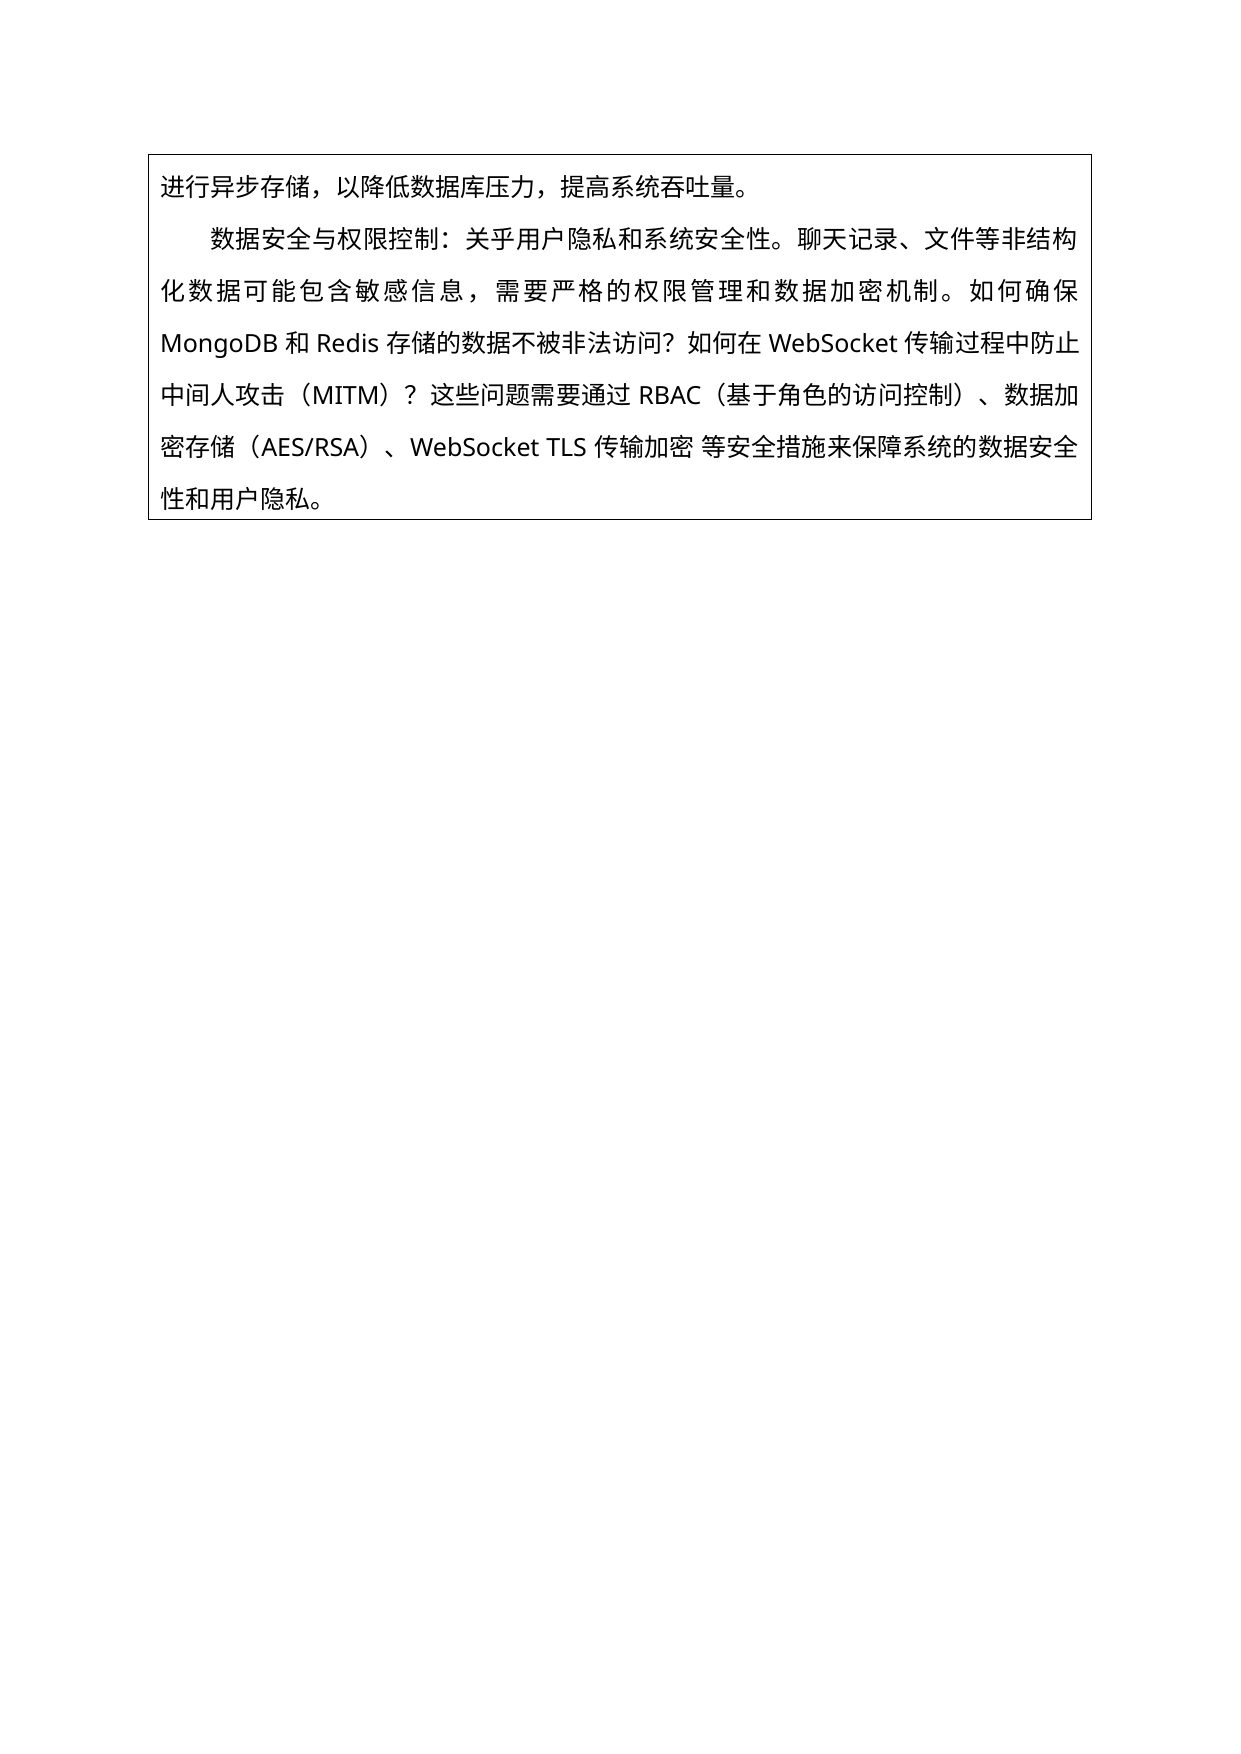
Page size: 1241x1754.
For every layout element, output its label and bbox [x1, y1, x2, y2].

table_cell [149, 155, 1091, 519]
